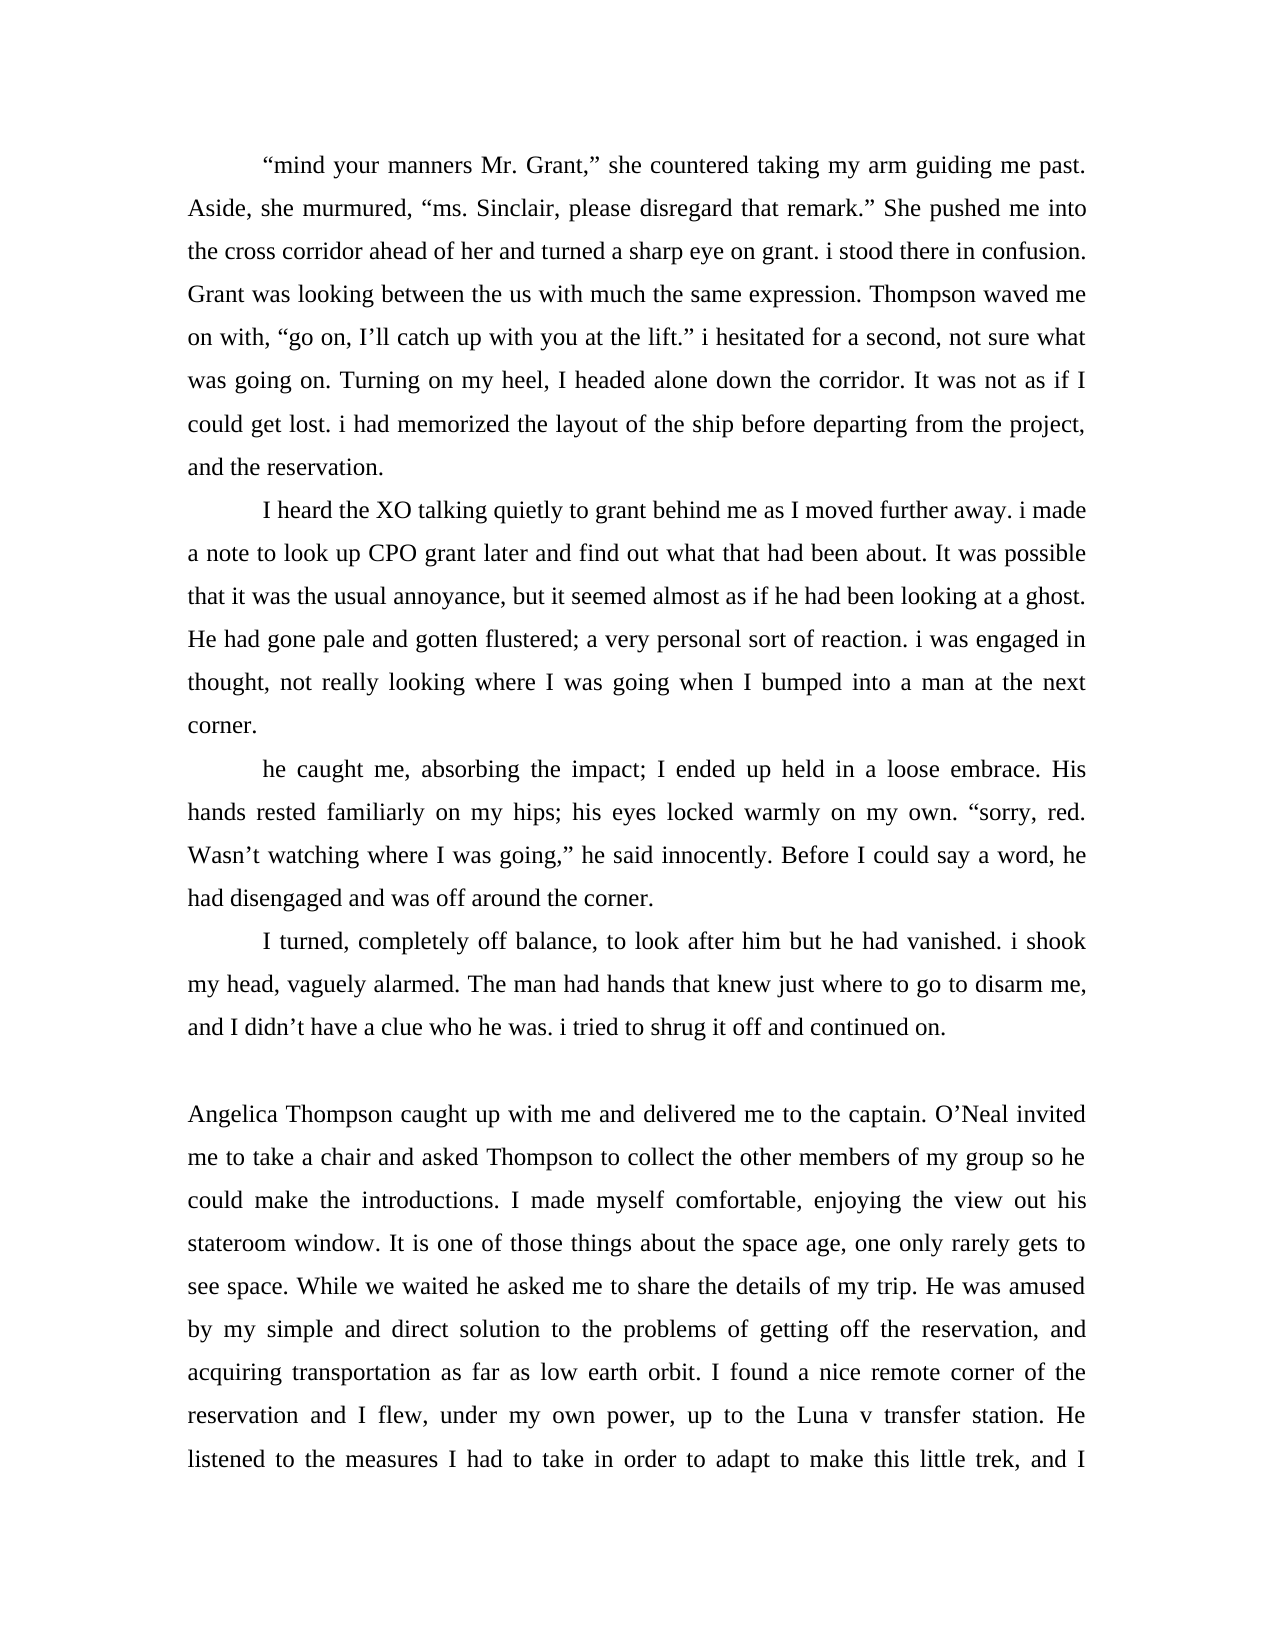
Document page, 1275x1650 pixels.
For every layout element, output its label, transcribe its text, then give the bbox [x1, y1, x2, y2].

text he caught me, absorbing the impact; I ended up held in a loose embrace. His hands rested familiarly on my hips; his eyes locked warmly on my own. “sorry, red. Wasn’t watching where I was going,” he said innocently. Before I could say a word, he had disengaged and was off around the corner. [187, 754, 1087, 912]
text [187, 1099, 1087, 1472]
text I turned, completely off balance, to look after him but he had vanished. i shook my head, vaguely alarmed. The man had hands that knew just where to go to disarm me, and I didn’t have a clue who he was. i tried to shrug it off and continued on. [187, 926, 1087, 1041]
text “mind your manners Mr. Grant,” she countered taking my arm guiding me past. Aside, she murmured, “ms. Sinclair, please disregard that remark.” She pushed me into the cross corridor ahead of her and turned a sharp eye on grant. i stood there in confusion. Grant was looking between the us with much the same expression. Thompson waved me on with, “go on, I’ll catch up with you at the lift.” i hesitated for a second, not sure what was going on. Turning on my heel, I headed alone down the corridor. It was not as if I could get lost. i had memorized the layout of the ship before departing from the project, and the reservation. [187, 150, 1087, 481]
text I heard the XO talking quietly to grant behind me as I moved further away. i made a note to look up CPO grant later and find out what that had been about. It was possible that it was the usual annoyance, but it seemed almost as if he had been looking at a ghost. He had gone pale and gotten flustered; a very personal sort of reaction. i was engaged in thought, not really looking where I was going when I bumped into a man at the next corner. [187, 495, 1087, 739]
